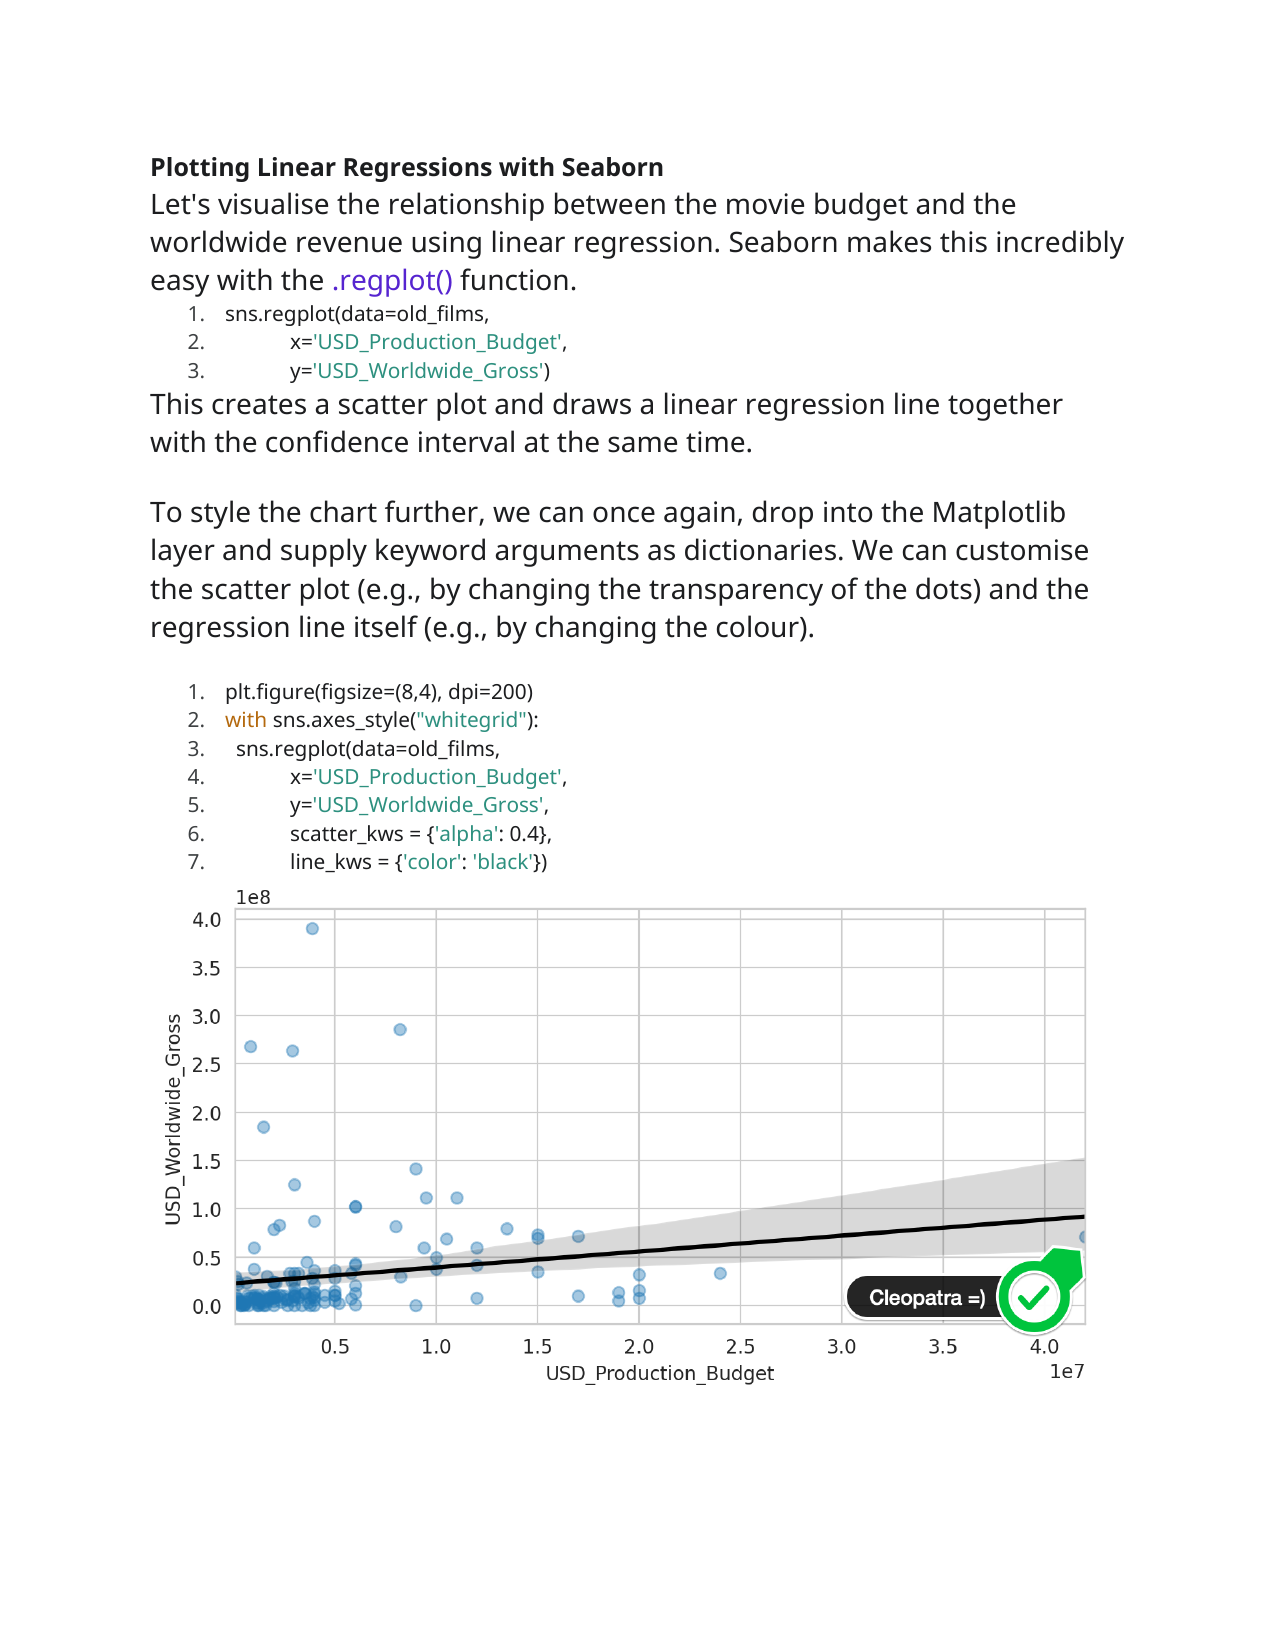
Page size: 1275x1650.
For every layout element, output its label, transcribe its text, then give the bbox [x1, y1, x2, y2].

list x='USD_Production_Budget', [187, 762, 1125, 791]
text To style the chart further, we can once again, drop into the Matplotlib layer and supply keyword arguments as dictionaries. We can customise the scatter plot (e.g., by changing the transparency of the dots) and the regression line itself (e.g., by changing the colour). [150, 492, 1125, 646]
text This creates a scatter plot and draws a linear regression line together with the confidence interval at the same time. [150, 384, 1125, 461]
text Let's visualise the relationship between the movie budget and the worldwide revenue using linear regression. Seaborn makes this incredibly easy with the .regplot() function. [150, 184, 1125, 299]
list line_kws = {'color': 'black'}) [187, 847, 1125, 876]
list plt.figure(figsize=(8,4), dpi=200) [187, 677, 1125, 705]
list scatter_kws = {'alpha': 0.4}, [187, 819, 1125, 847]
list y='USD_Worldwide_Gross') [187, 356, 1125, 384]
list sns.regplot(data=old_films, [187, 299, 1125, 327]
picture [150, 876, 1125, 1426]
list with sns.axes_style("whitegrid"): [187, 705, 1125, 734]
list x='USD_Production_Budget', [187, 327, 1125, 356]
list sns.regplot(data=old_films, [187, 734, 1125, 762]
text Plotting Linear Regressions with Seaborn [150, 150, 1125, 184]
list y='USD_Worldwide_Gross', [187, 791, 1125, 819]
